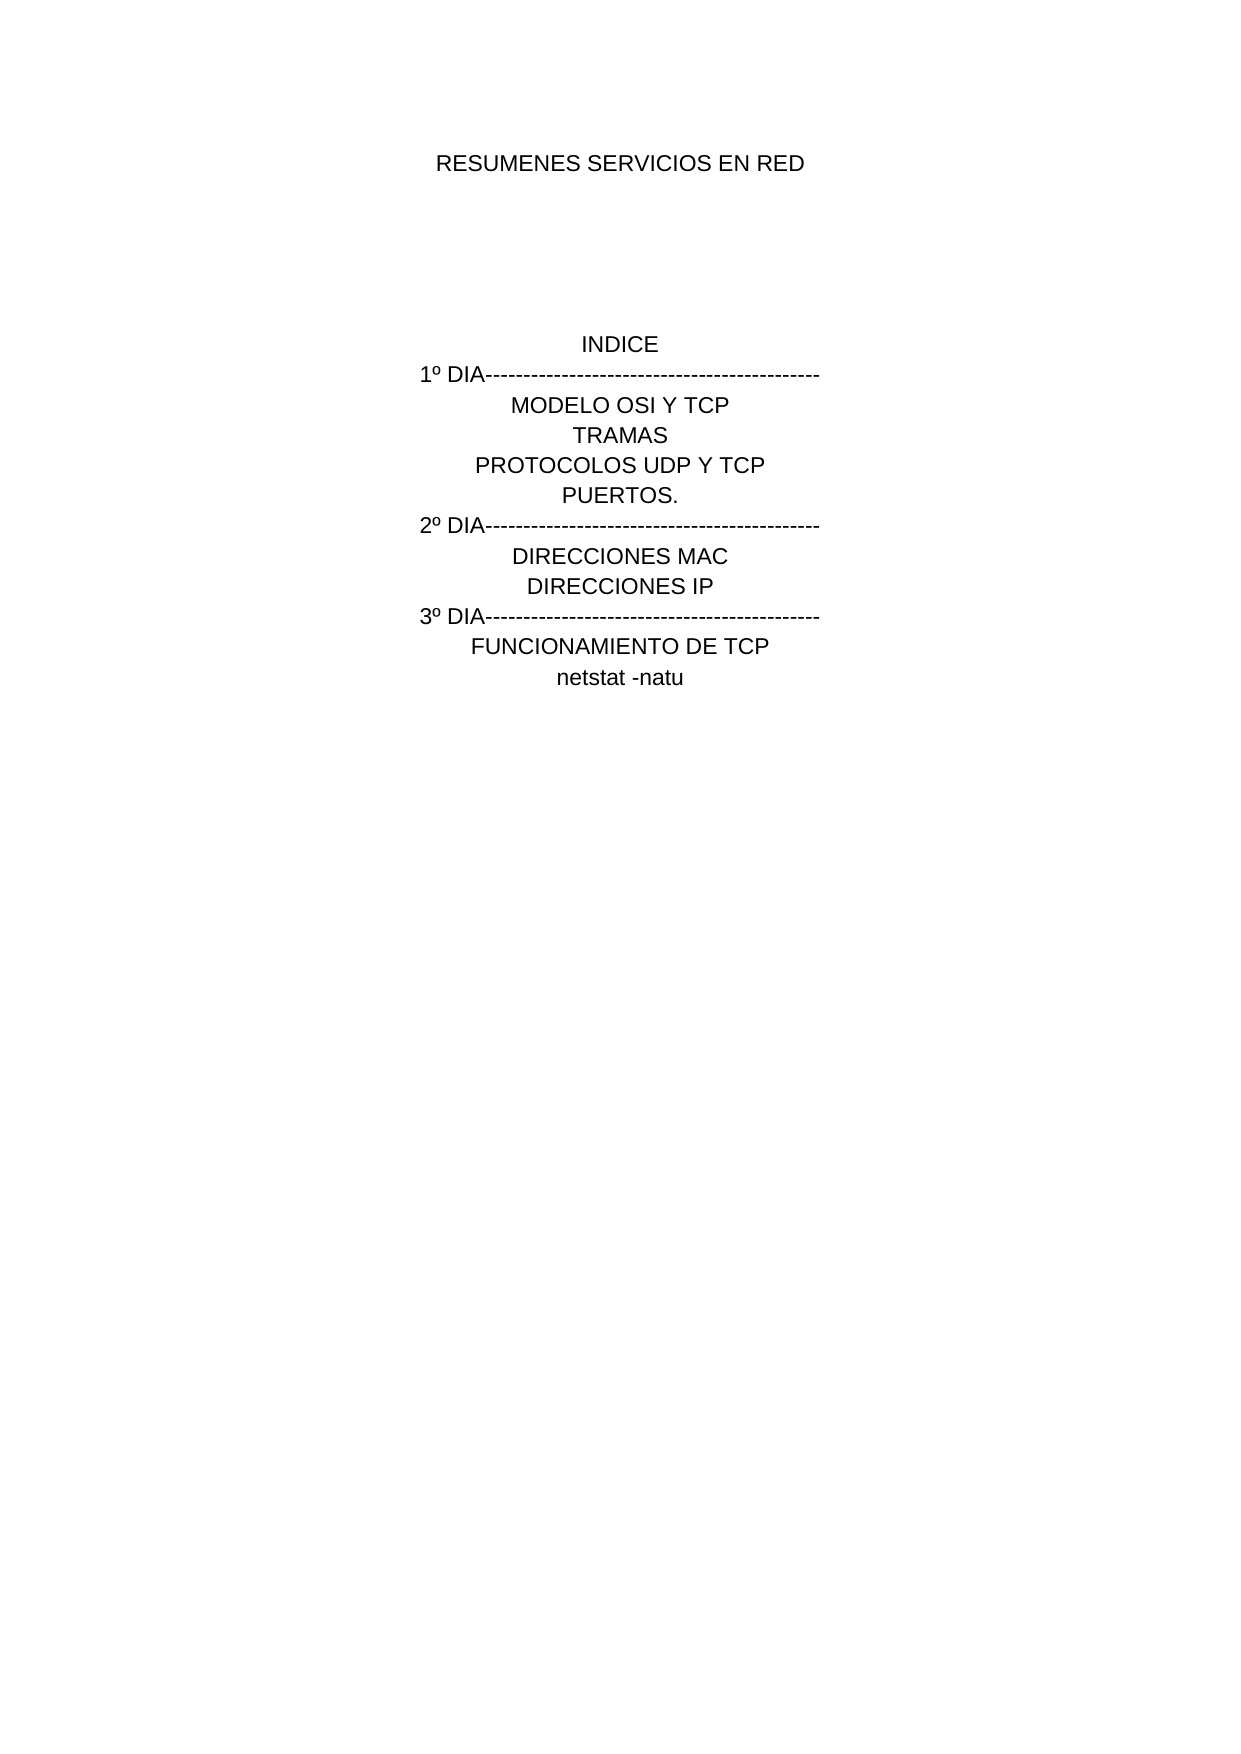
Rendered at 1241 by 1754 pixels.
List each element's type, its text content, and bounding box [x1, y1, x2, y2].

text RESUMENES SERVICIOS EN RED [150, 150, 1090, 176]
text 1º DIA-------------------------------------------- [150, 361, 1090, 388]
text 3º DIA-------------------------------------------- [150, 603, 1090, 629]
text FUNCIONAMIENTO DE TCP [150, 633, 1090, 660]
text DIRECCIONES MAC [150, 543, 1090, 569]
text TRAMAS [150, 422, 1090, 448]
text MODELO OSI Y TCP [150, 392, 1090, 418]
text netstat -natu [150, 663, 1090, 690]
text PUERTOS. [150, 482, 1090, 509]
text 2º DIA-------------------------------------------- [150, 512, 1090, 539]
text PROTOCOLOS UDP Y TCP [150, 452, 1090, 478]
text INDICE [150, 331, 1090, 358]
text DIRECCIONES IP [150, 573, 1090, 599]
